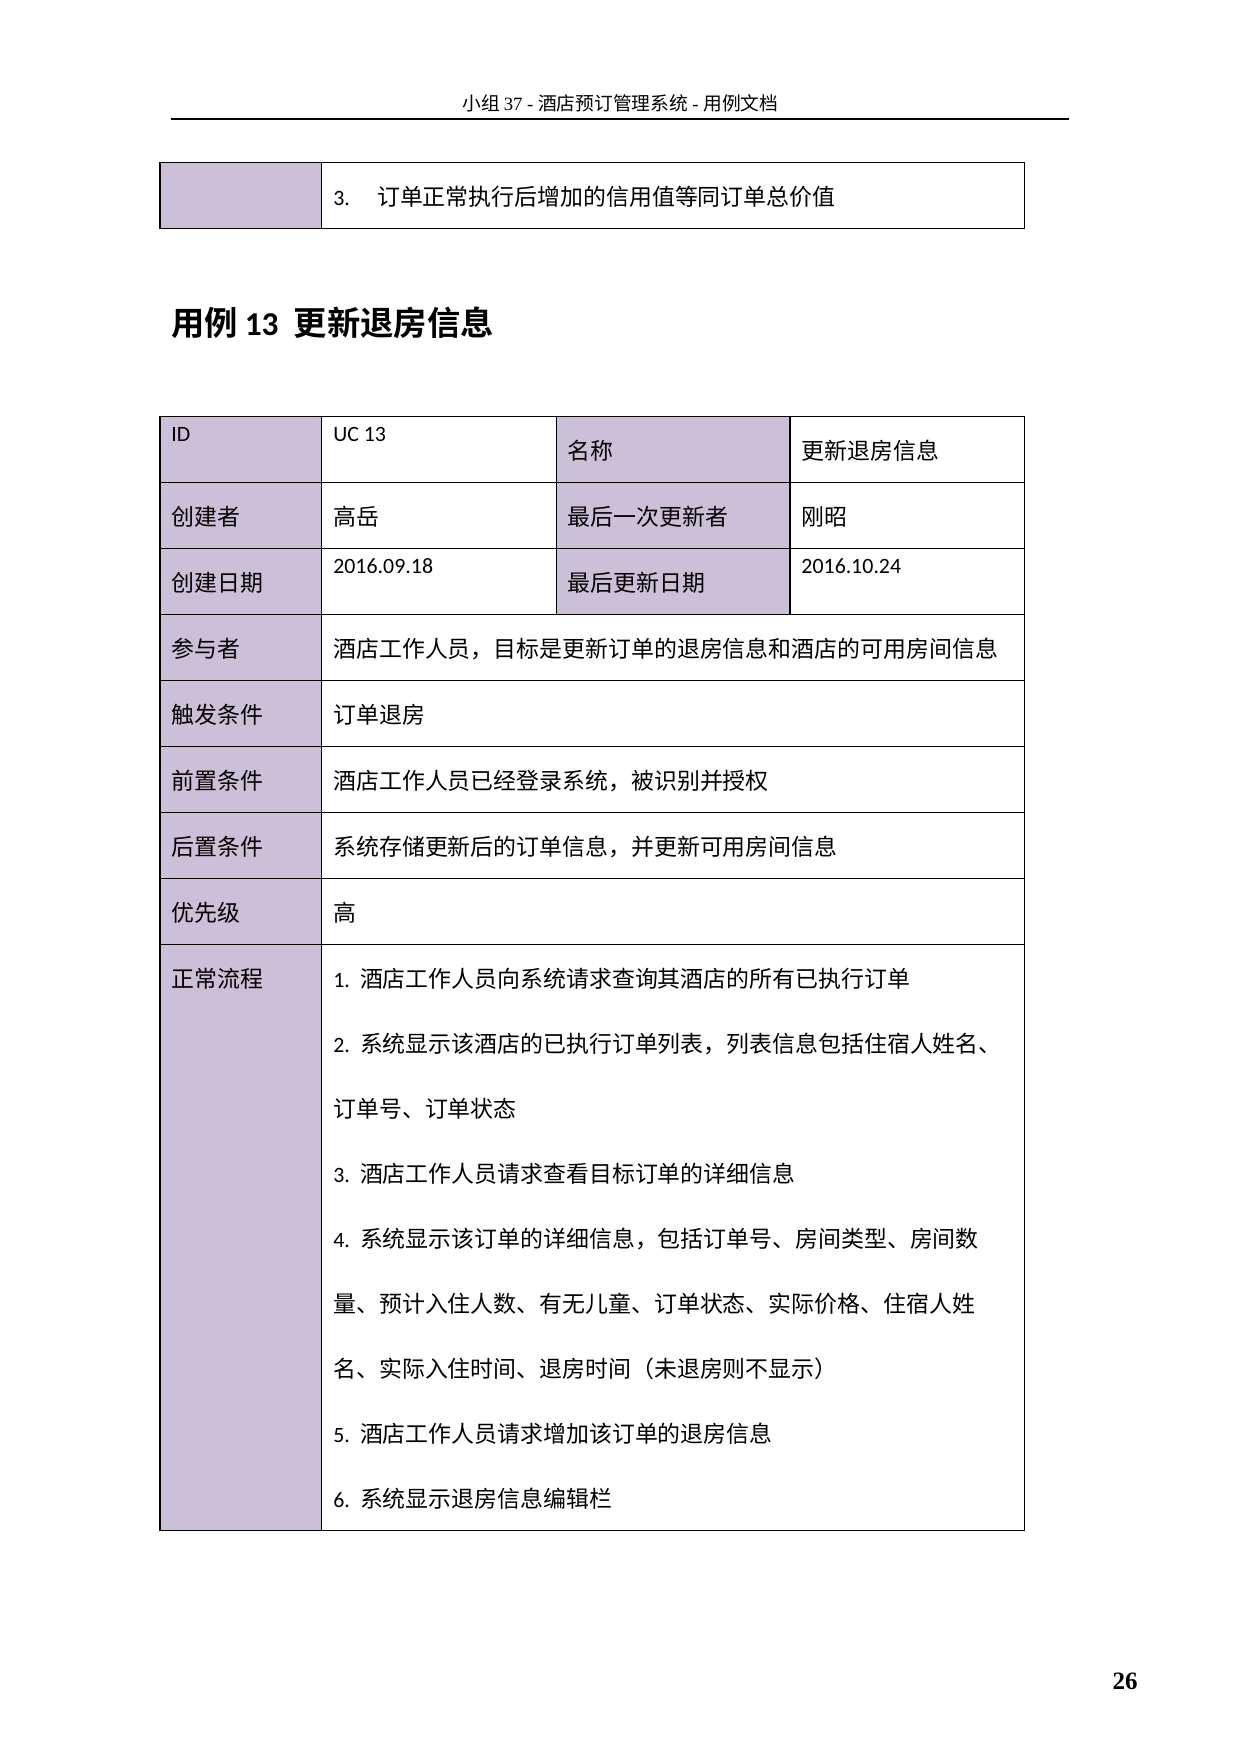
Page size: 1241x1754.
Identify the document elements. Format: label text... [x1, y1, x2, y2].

table_cell 2016.10.24 [791, 549, 1024, 614]
table_cell 高岳 [322, 483, 556, 548]
table_cell 创建者 [161, 483, 321, 548]
table_cell 系统存储更新后的订单信息，并更新可用房间信息 [322, 813, 1024, 878]
table_cell 最后更新日期 [557, 549, 789, 614]
table_cell 特殊需求 [161, 163, 321, 228]
table_cell 创建日期 [161, 549, 321, 614]
table_header 名称 [557, 417, 789, 482]
table_cell 刚昭 [791, 483, 1024, 548]
table_cell 触发条件 [161, 681, 321, 746]
table_cell 订单退房 [322, 681, 1024, 746]
table_cell 正常流程 [161, 945, 321, 1530]
table_cell 酒店工作人员，目标是更新订单的退房信息和酒店的可用房间信息 [322, 615, 1024, 680]
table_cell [322, 945, 1024, 1530]
table_cell 参与者 [161, 615, 321, 680]
table_header 更新退房信息 [791, 417, 1024, 482]
table_cell 后置条件 [161, 813, 321, 878]
table_header UC 13 [322, 417, 556, 482]
table_cell 最后一次更新者 [557, 483, 789, 548]
table_cell 高 [322, 879, 1024, 944]
table_cell 优先级 [161, 879, 321, 944]
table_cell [322, 163, 1024, 228]
table_cell 2016.09.18 [322, 549, 556, 614]
table_header ID [161, 417, 321, 482]
subtitle 用例13 更新退房信息 [171, 289, 1069, 354]
table_cell 酒店工作人员已经登录系统，被识别并授权 [322, 747, 1024, 812]
table_cell 前置条件 [161, 747, 321, 812]
